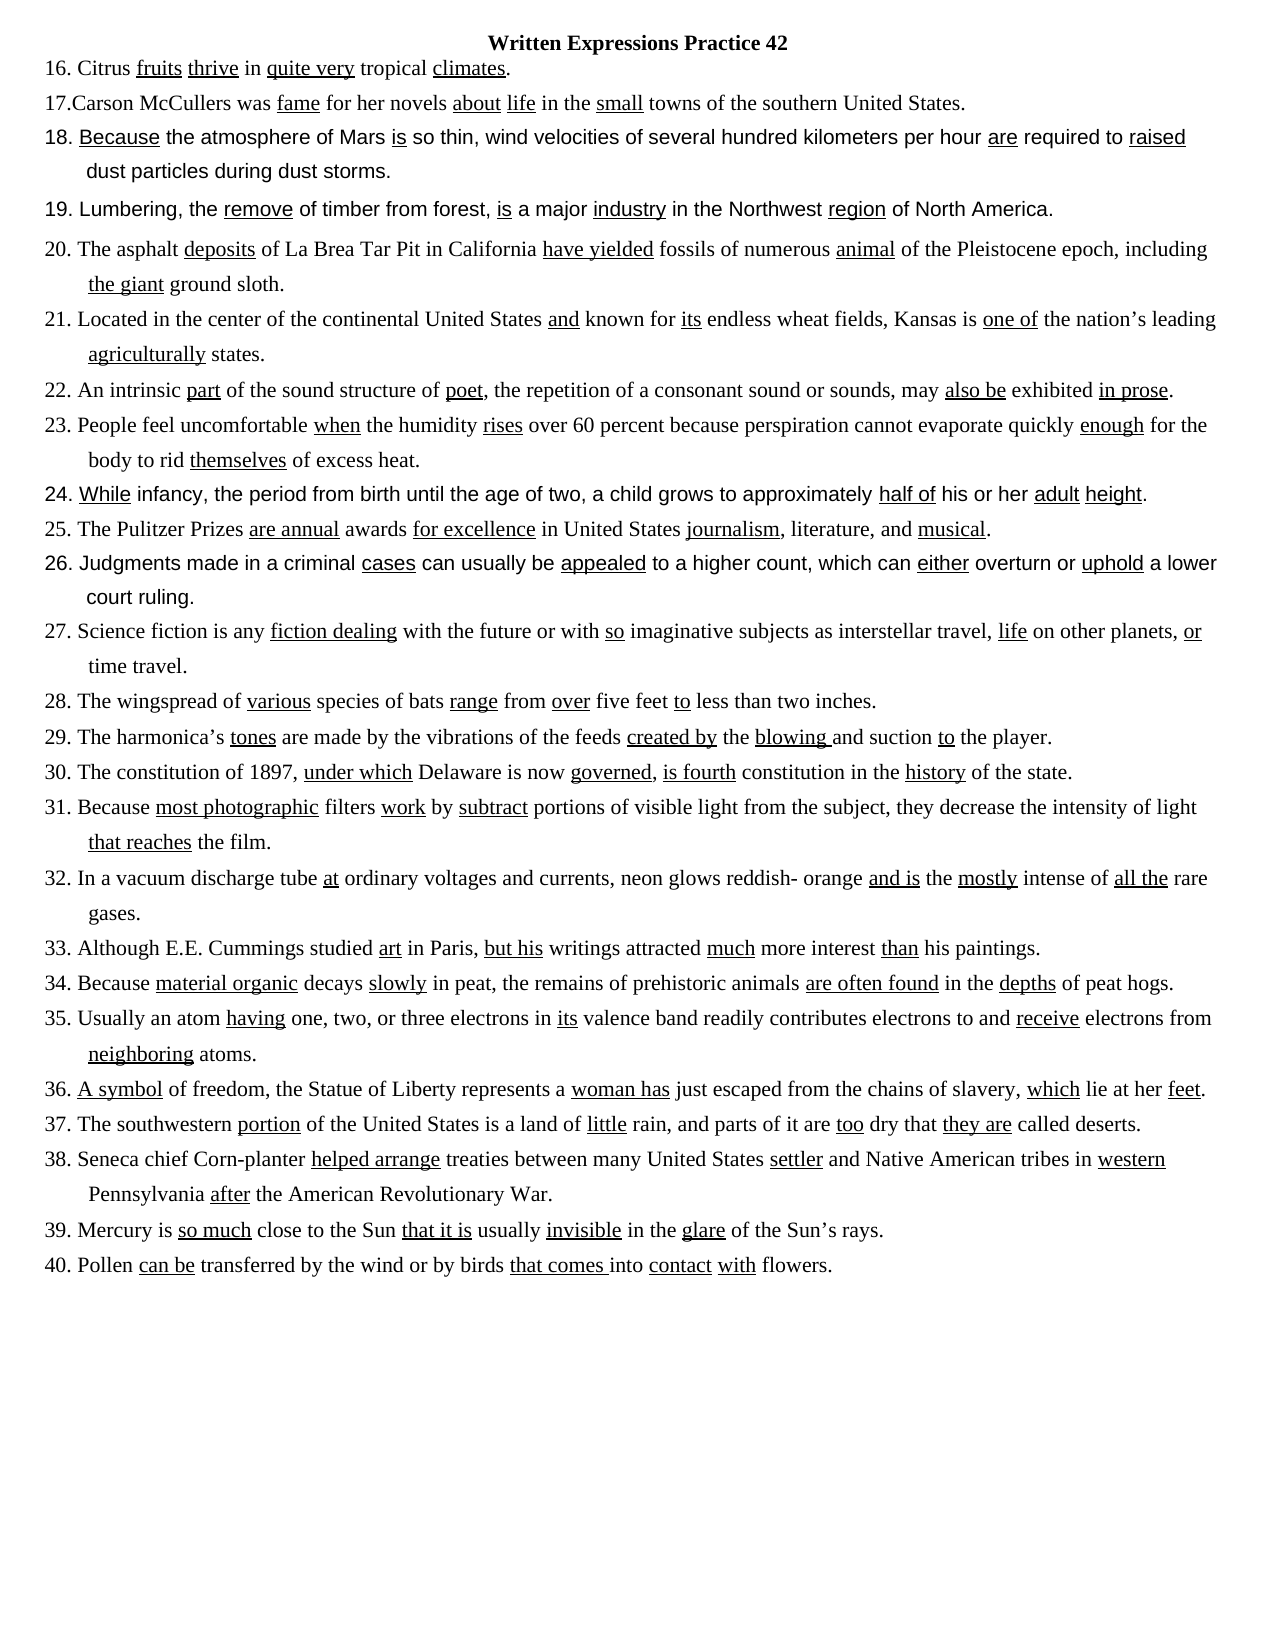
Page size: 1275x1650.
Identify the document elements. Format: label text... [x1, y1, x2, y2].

text 21. Located in the center of the continental United States and known for its endless wheat fields, Kansas is one of the nation’s leading agriculturally states. [44, 306, 1231, 367]
text 26. Judgments made in a criminal cases can usually be appealed to a higher count, which can either overturn or uphold a lower court ruling. [44, 551, 1231, 608]
text 27. Science fiction is any fiction dealing with the future or with so imaginative subjects as interstellar travel, life on other planets, or time travel. [44, 618, 1231, 678]
text 37. The southwestern portion of the United States is a land of little rain, and parts of it are too dry that they are called deserts. [44, 1111, 1231, 1136]
text 23. People feel uncomfortable when the humidity rises over 60 percent because perspiration cannot evaporate quickly enough for the body to rid themselves of excess heat. [44, 412, 1231, 472]
text 32. In a vacuum discharge tube at ordinary voltages and currents, neon glows reddish- orange and is the mostly intense of all the rare gases. [44, 864, 1231, 925]
text 18. Because the atmosphere of Mars is so thin, wind velocities of several hundred kilometers per hour are required to raised dust particles during dust storms. [44, 125, 1231, 183]
text 29. The harmonica’s tones are made by the vibrations of the feeds created by the blowing and suction to the player. [44, 724, 1231, 749]
text 19. Lumbering, the remove of timber from forest, is a major industry in the Northwest region of North America. [44, 197, 1231, 221]
text 16. Citrus fruits thrive in quite very tropical climates. [44, 55, 1231, 80]
text 35. Usually an atom having one, two, or three electrons in its valence band readily contributes electrons to and receive electrons from neighboring atoms. [44, 1005, 1231, 1066]
text 33. Although E.E. Cummings studied art in Paris, but his writings attracted much more interest than his paintings. [44, 935, 1231, 960]
text 20. The asphalt deposits of La Brea Tar Pit in California have yielded fossils of numerous animal of the Pleistocene epoch, including the giant ground sloth. [44, 236, 1231, 296]
text 40. Pollen can be transferred by the wind or by birds that comes into contact with flowers. [44, 1252, 1231, 1277]
text Written Expressions Practice 42 [44, 29, 1231, 55]
text 34. Because material organic decays slowly in peat, the remains of prehistoric animals are often found in the depths of peat hogs. [44, 970, 1231, 995]
text 17.Carson McCullers was fame for her novels about life in the small towns of the southern United States. [44, 90, 1231, 115]
text 31. Because most photographic filters work by subtract portions of visible light from the subject, they decrease the intensity of light that reaches the film. [44, 794, 1231, 854]
text 39. Mercury is so much close to the Sun that it is usually invisible in the glare of the Sun’s rays. [44, 1217, 1231, 1242]
text 24. While infancy, the period from birth until the age of two, a child grows to approximately half of his or her adult height. [44, 482, 1231, 506]
text 36. A symbol of freedom, the Statue of Liberty represents a woman has just escaped from the chains of slavery, which lie at her feet. [44, 1076, 1231, 1101]
text 28. The wingspread of various species of bats range from over five feet to less than two inches. [44, 688, 1231, 714]
text 25. The Pulitzer Prizes are annual awards for excellence in United States journalism, literature, and musical. [44, 516, 1231, 541]
text 22. An intrinsic part of the sound structure of poet, the repetition of a consonant sound or sounds, may also be exhibited in prose. [44, 377, 1231, 402]
text 30. The constitution of 1897, under which Delaware is now governed, is fourth constitution in the history of the state. [44, 759, 1231, 784]
text 38. Seneca chief Corn-planter helped arrange treaties between many United States settler and Native American tribes in western Pennsylvania after the American Revolutionary War. [44, 1146, 1231, 1207]
